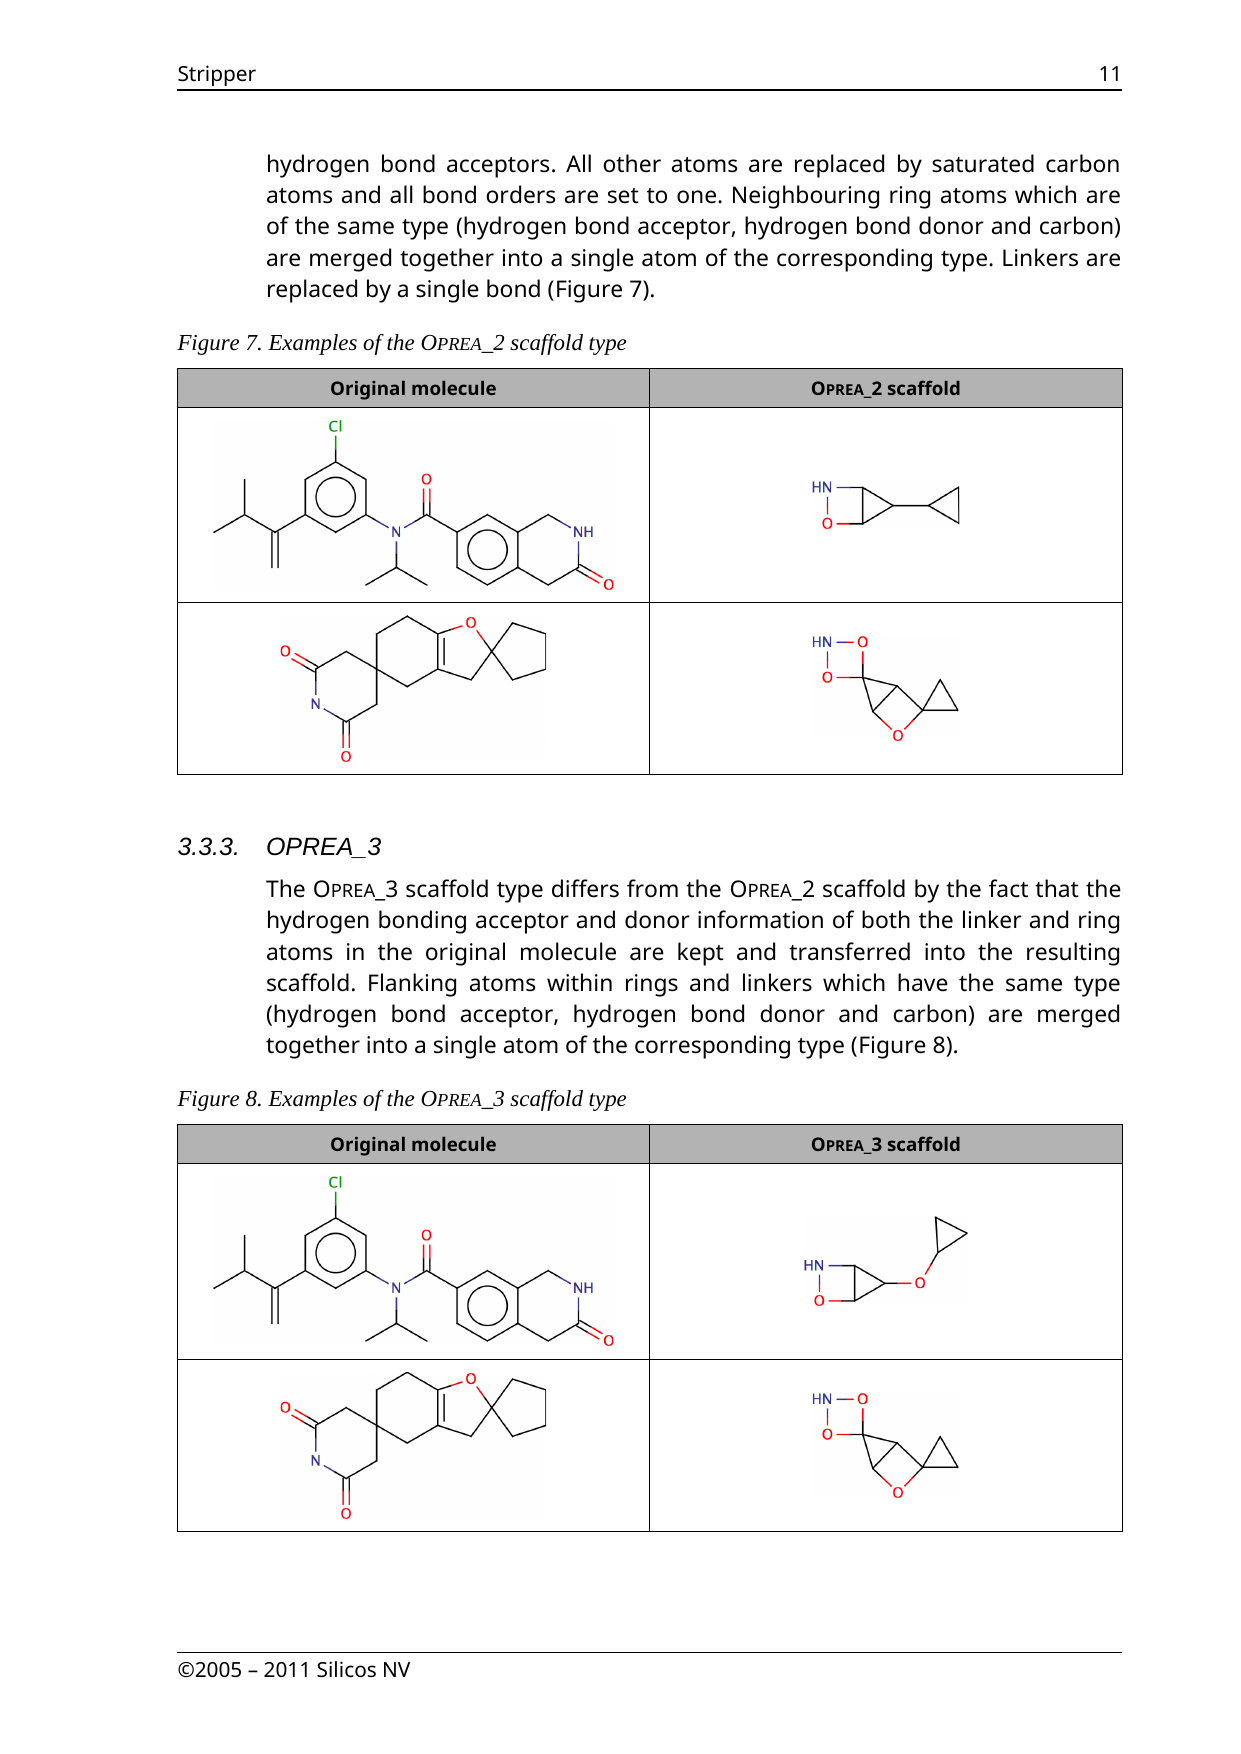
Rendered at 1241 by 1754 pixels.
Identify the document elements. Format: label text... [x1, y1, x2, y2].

table_header Original molecule [178, 369, 649, 407]
table_header Original molecule [178, 1125, 649, 1163]
table_cell [178, 1360, 649, 1531]
table_cell [650, 408, 1122, 602]
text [266, 148, 1122, 304]
picture [213, 1176, 614, 1346]
picture [280, 1372, 547, 1519]
picture [812, 636, 959, 741]
picture [280, 615, 547, 762]
table_header Oprea_3 scaffold [650, 1125, 1122, 1163]
table_cell [178, 603, 649, 774]
table_header Oprea_2 scaffold [650, 369, 1122, 407]
picture [812, 481, 960, 529]
picture [812, 1393, 959, 1498]
table_cell [178, 408, 649, 602]
table_cell [178, 1164, 649, 1358]
table_cell [650, 1360, 1122, 1531]
picture [804, 1216, 968, 1306]
picture [213, 420, 614, 590]
table_cell [650, 603, 1122, 774]
table_cell [650, 1164, 1122, 1358]
subtitle OPREA_3 [177, 832, 1122, 860]
